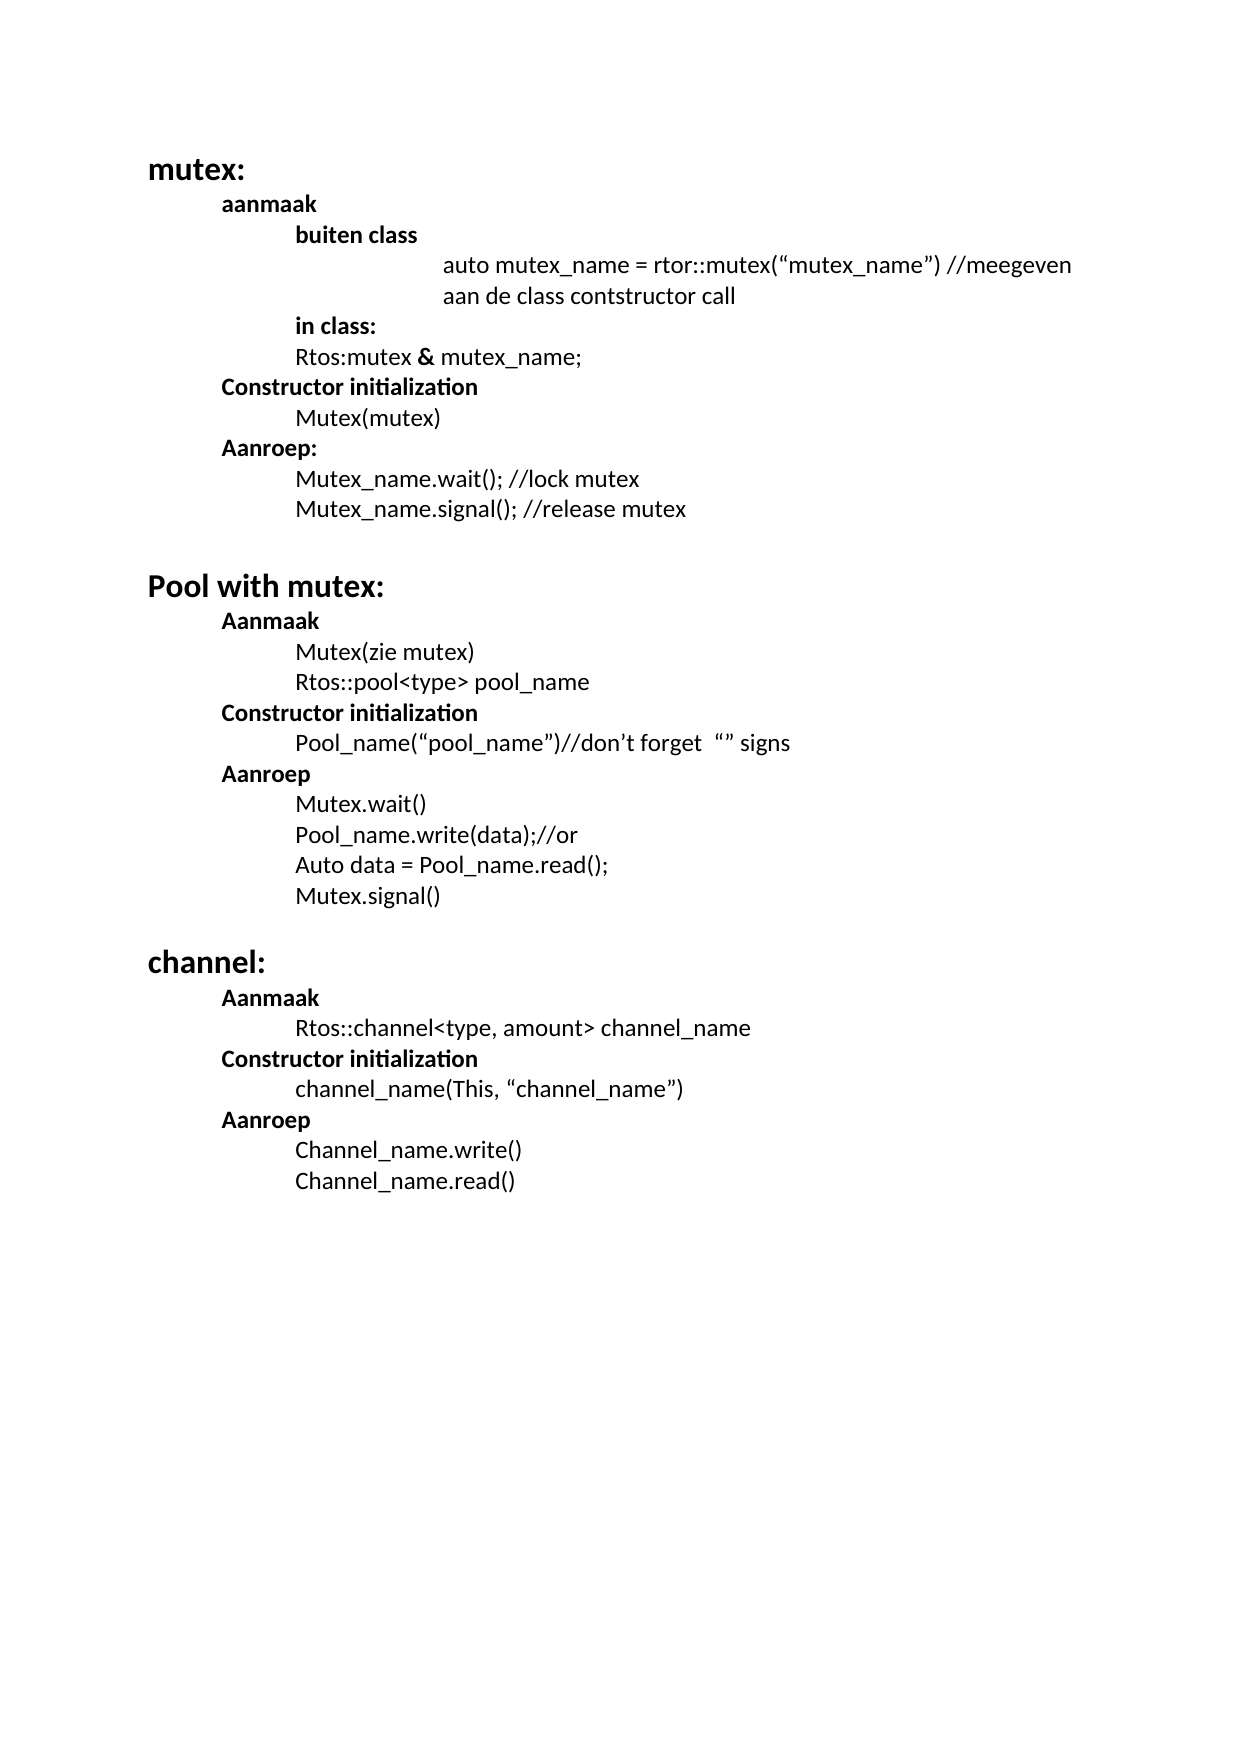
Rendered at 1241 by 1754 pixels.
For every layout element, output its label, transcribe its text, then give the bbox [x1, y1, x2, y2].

text Rtos:mutex & mutex_name; [148, 341, 1093, 371]
text Constructor initialization [148, 371, 1093, 402]
text Pool_name(“pool_name”)//don’t forget “” signs [148, 728, 1093, 758]
text Channel_name.write() [148, 1134, 1093, 1165]
text Mutex.signal() [148, 880, 1093, 911]
text Mutex_name.signal(); //release mutex [148, 493, 1093, 524]
text Rtos::channel<type, amount> channel_name [148, 1012, 1093, 1043]
text Channel_name.read() [148, 1165, 1093, 1196]
text aanmaak [148, 188, 1093, 219]
text Mutex.wait() [148, 789, 1093, 819]
text in class: [148, 310, 1093, 341]
text channel: [148, 941, 1093, 982]
text Aanroep: [148, 432, 1093, 463]
text Auto data = Pool_name.read(); [148, 850, 1093, 880]
text auto mutex_name = rtor::mutex(“mutex_name”) //meegeven aan de class contstructor call [443, 249, 1093, 310]
text Aanmaak [148, 982, 1093, 1012]
text Mutex(mutex) [148, 402, 1093, 432]
text Aanroep [148, 1104, 1093, 1134]
text buiten class [148, 219, 1093, 249]
text Mutex(zie mutex) [295, 636, 1093, 667]
text Aanmaak [148, 606, 1093, 636]
text Constructor initialization [148, 1043, 1093, 1073]
text Constructor initialization [148, 697, 1093, 728]
text Aanroep [148, 758, 1093, 789]
text channel_name(This, “channel_name”) [148, 1073, 1093, 1104]
text Rtos::pool<type> pool_name [148, 667, 1093, 697]
text Pool with mutex: [148, 565, 1093, 606]
text Pool_name.write(data);//or [148, 819, 1093, 850]
text Mutex_name.wait(); //lock mutex [148, 463, 1093, 493]
text mutex: [148, 148, 1093, 188]
